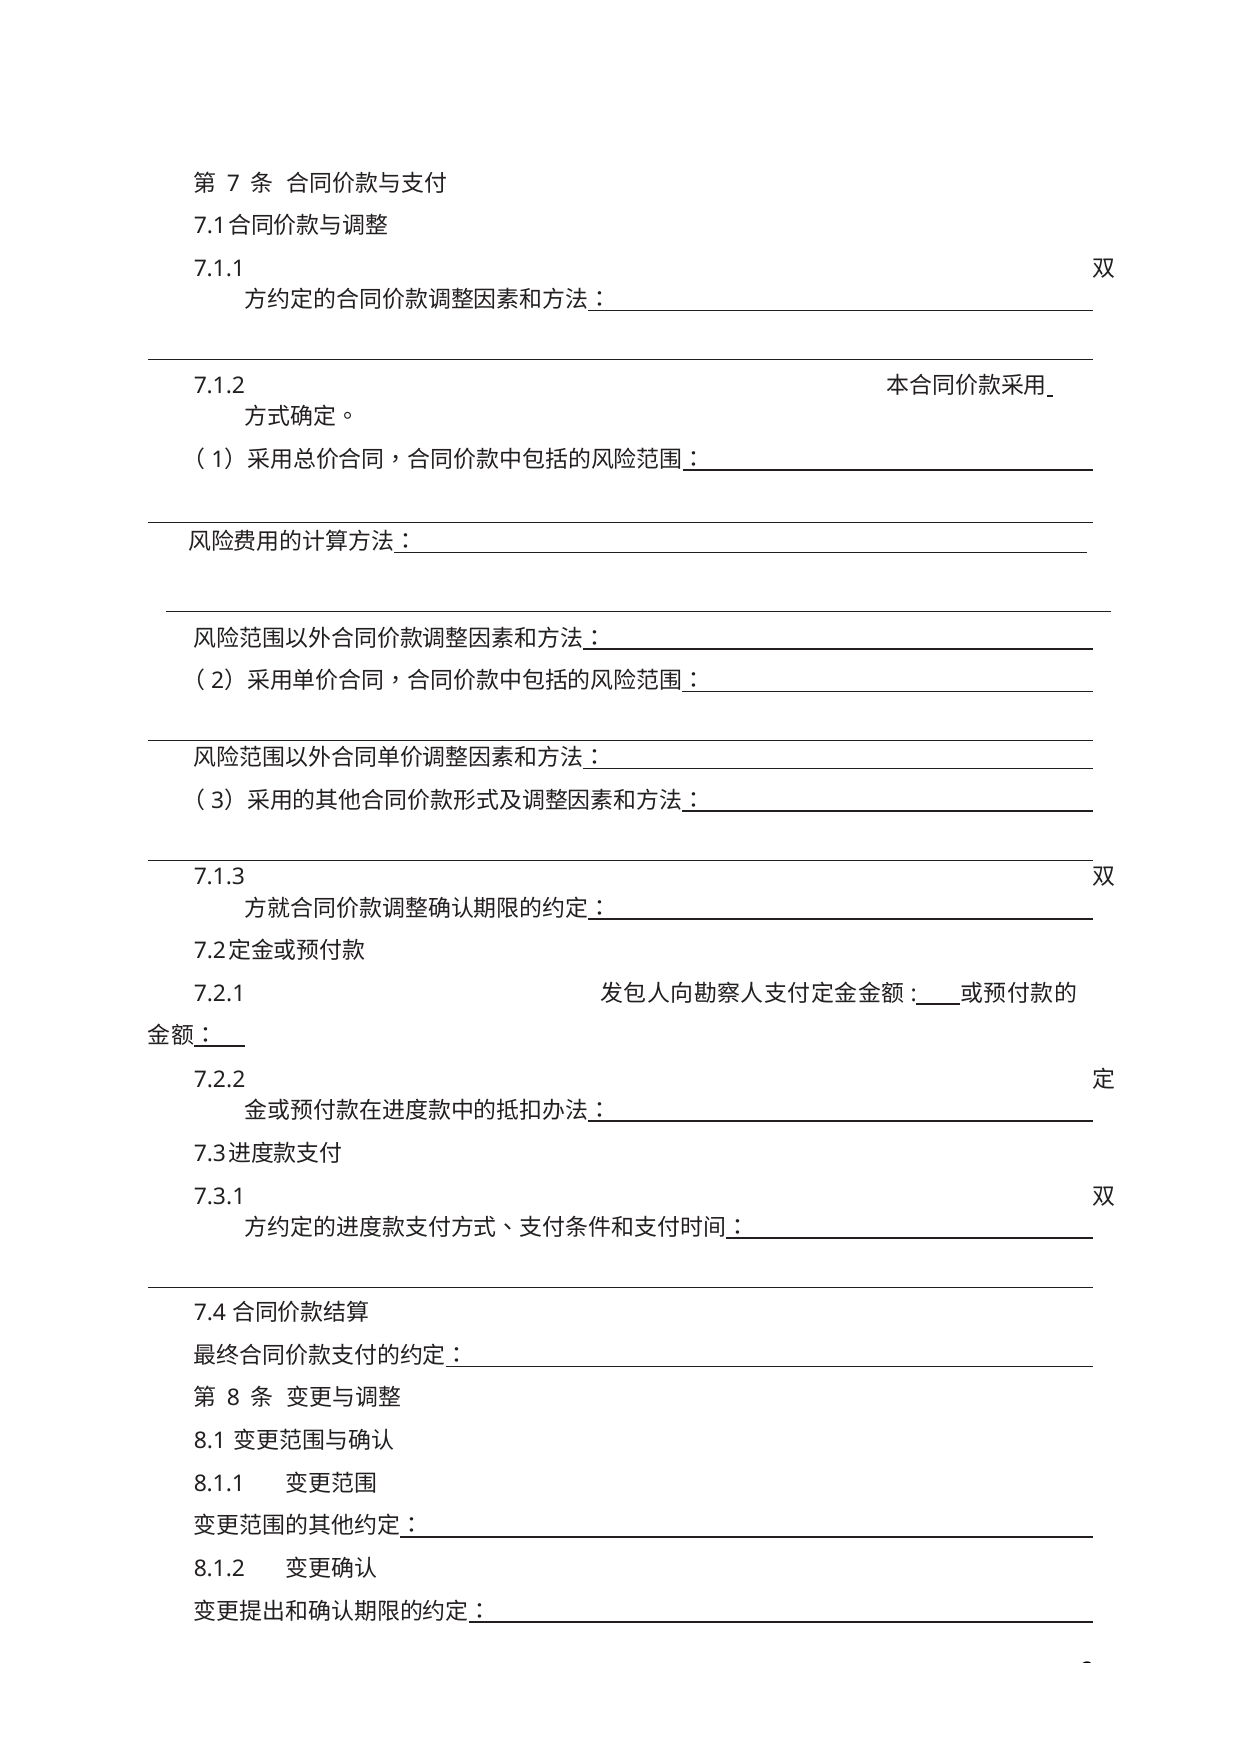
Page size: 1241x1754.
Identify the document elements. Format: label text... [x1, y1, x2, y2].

text 第7条 合同价款与支付 [193, 166, 1105, 198]
list 变更范围与确认 [193, 1424, 1105, 1455]
list 双方就合同价款调整确认期限的约定： [193, 860, 1105, 923]
text （ 2）采用单价合同，合同价款中包括的风险范围： [170, 664, 1105, 695]
text 7.4 合同价款结算 [193, 1288, 1105, 1328]
list 合同价款与调整 [193, 209, 1105, 240]
text 风险范围以外合同价款调整因素和方法： [193, 622, 1105, 653]
text 风险范围以外合同单价调整因素和方法： [193, 741, 1105, 772]
text 第8条 变更与调整 [193, 1381, 1105, 1412]
list 本合同价款采用 方式确定。 [193, 360, 1105, 431]
list 双方约定的进度款支付方式、支付条件和支付时间： [193, 1179, 1105, 1242]
text 变更提出和确认期限的约定： [193, 1594, 1105, 1626]
text 变更范围的其他约定： [193, 1509, 1105, 1541]
list 变更范围 [193, 1467, 1105, 1498]
list 变更确认 [193, 1552, 1105, 1583]
list 进度款支付 [193, 1137, 1105, 1168]
text （ 3）采用的其他合同价款形式及调整因素和方法： [170, 783, 1105, 815]
list 双方约定的合同价款调整因素和方法： [193, 252, 1105, 314]
list 定金或预付款 [193, 934, 1105, 965]
text （ 1）采用总价合同，合同价款中包括的风险范围： 风险费用的计算方法： [182, 442, 1093, 557]
text 最终合同价款支付的约定： [193, 1339, 1105, 1371]
list 发包人向勘察人支付定金金额 : 或预付款的金额： [148, 977, 1093, 1050]
list 定金或预付款在进度款中的抵扣办法： [193, 1063, 1105, 1125]
